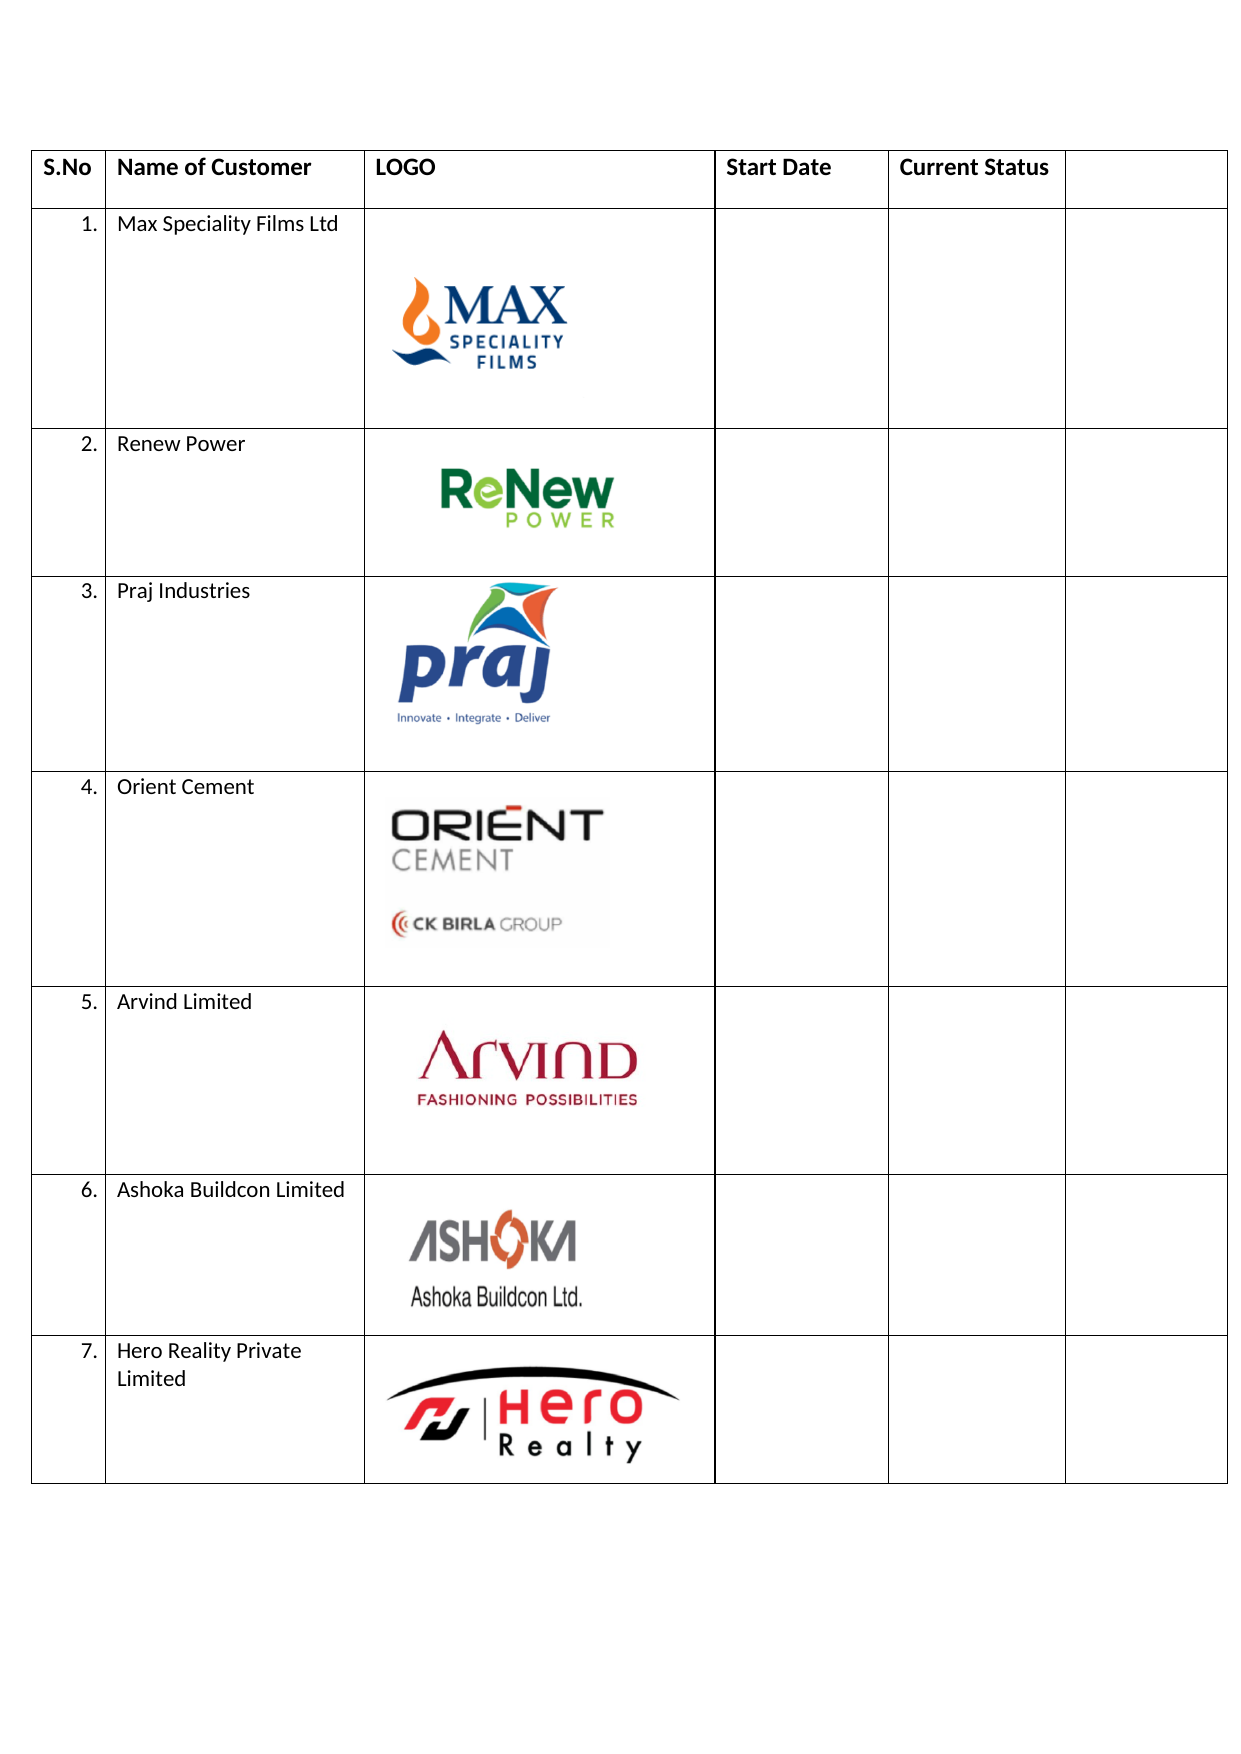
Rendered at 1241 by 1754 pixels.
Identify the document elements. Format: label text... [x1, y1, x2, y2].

table_cell [889, 1175, 1065, 1335]
table_cell [1066, 209, 1227, 428]
table_cell [32, 429, 105, 576]
table_cell [889, 577, 1065, 771]
table_cell [365, 429, 714, 576]
table_header Name of Customer [106, 151, 364, 208]
table_cell [889, 1336, 1065, 1482]
table_cell [32, 1175, 105, 1335]
table_cell Arvind Limited [106, 987, 364, 1174]
table_cell [716, 1336, 888, 1482]
picture [395, 1003, 665, 1134]
table_cell [716, 429, 888, 576]
table_cell [716, 577, 888, 771]
table_cell Orient Cement [106, 772, 364, 986]
table_cell [1066, 1175, 1227, 1335]
table_cell [716, 772, 888, 986]
table_cell [32, 1336, 105, 1482]
table_cell [365, 1336, 714, 1482]
table_header Current Status [889, 151, 1065, 208]
table_cell [716, 1175, 888, 1335]
table_cell [1066, 429, 1227, 576]
table_cell [365, 209, 714, 428]
table_cell [716, 987, 888, 1174]
picture [404, 1205, 586, 1316]
picture [375, 577, 565, 725]
table_cell [889, 209, 1065, 428]
table_header Start Date [716, 151, 888, 208]
table_cell [1066, 1336, 1227, 1482]
table_cell Praj Industries [106, 577, 364, 771]
table_header [1066, 151, 1227, 208]
table_cell Ashoka Buildcon Limited [106, 1175, 364, 1335]
table_cell [716, 209, 888, 428]
table_cell [889, 429, 1065, 576]
table_header LOGO [365, 151, 714, 208]
table_cell [365, 577, 714, 771]
table_cell Renew Power [106, 429, 364, 576]
table_cell [32, 577, 105, 771]
table_cell [1066, 772, 1227, 986]
picture [385, 1356, 682, 1479]
table_cell [889, 987, 1065, 1174]
table_cell [889, 772, 1065, 986]
table_cell [1066, 987, 1227, 1174]
table_cell [365, 987, 714, 1174]
table_cell Max Speciality Films Ltd [106, 209, 364, 428]
table_cell [32, 987, 105, 1174]
table_cell [32, 772, 105, 986]
table_cell [32, 209, 105, 428]
table_cell Hero Reality Private Limited [106, 1336, 364, 1482]
table_cell [365, 1175, 714, 1335]
picture [432, 448, 625, 557]
table_header S.No [32, 151, 105, 208]
table_cell [1066, 577, 1227, 771]
table_cell [365, 772, 714, 986]
